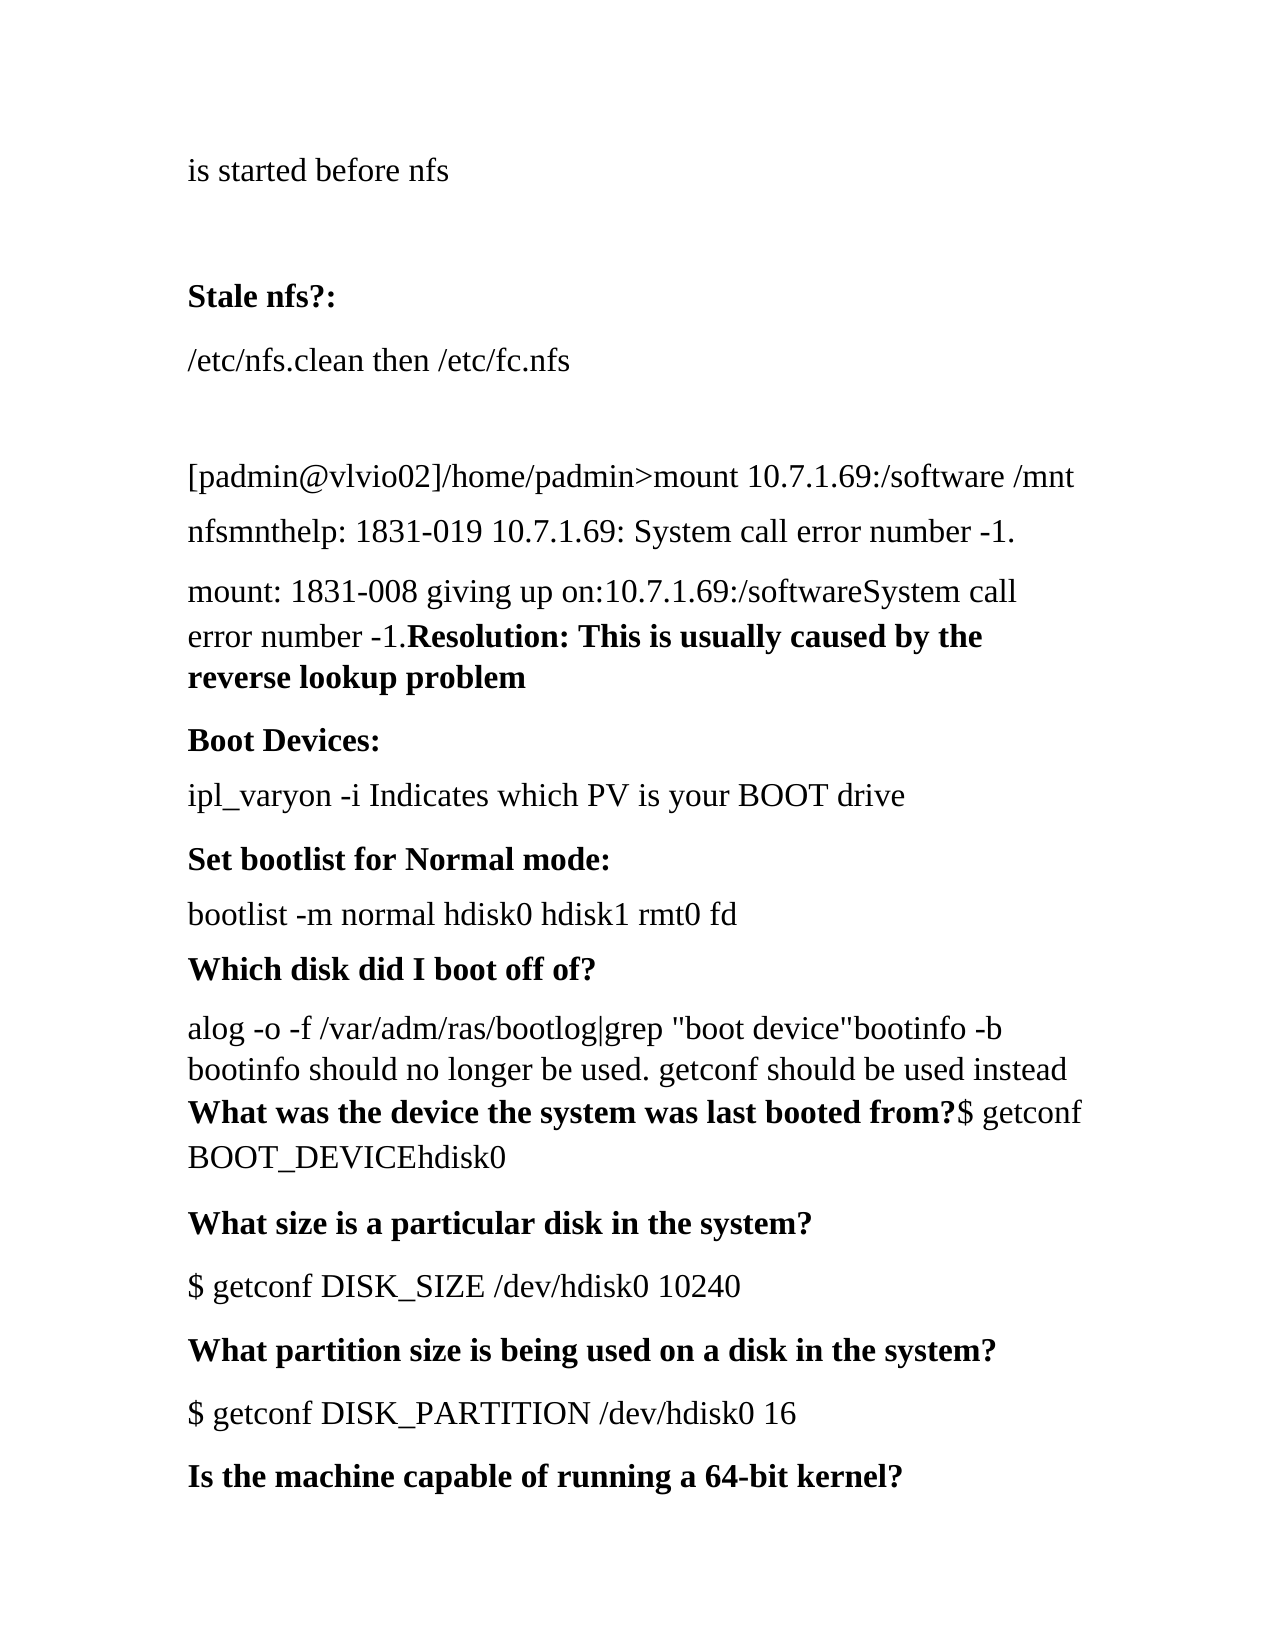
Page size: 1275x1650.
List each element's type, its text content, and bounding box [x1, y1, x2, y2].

text mount: 1831-008 giving up on: 10.7.1.69:/software System call error number -1. Resolution: This is usually caused by the reverse lookup problem [187, 566, 1087, 696]
text alog -o -f /var/adm/ras/bootlog|grep "boot device" bootinfo -b bootinfo should no longer be used. getconf should be used instead What was the device the system was last booted from? $ getconf BOOT_DEVICE hdisk0 [187, 1004, 1087, 1178]
text Stale nfs?: [187, 277, 1087, 315]
text ipl_varyon -i Indicates which PV is your BOOT drive [187, 776, 1087, 814]
text $ getconf DISK_PARTITION /dev/hdisk0 16 [187, 1393, 1087, 1432]
text /etc/nfs.clean then /etc/fc.nfs [187, 340, 1087, 378]
text Which disk did I boot off of? [187, 949, 1087, 987]
text What size is a particular disk in the system? [187, 1203, 1087, 1242]
text Set bootlist for Normal mode: [187, 839, 1087, 877]
text $ getconf DISK_SIZE /dev/hdisk0 10240 [187, 1267, 1087, 1305]
text Is the machine capable of running a 64-bit kernel? [187, 1457, 1087, 1495]
text bootlist -m normal hdisk0 hdisk1 rmt0 fd [187, 894, 1087, 932]
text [187, 150, 1087, 188]
text nfsmnthelp: 1831-019 10.7.1.69: System call error number -1. [187, 511, 1087, 550]
text Boot Devices: [187, 721, 1087, 759]
text [padmin@vlvio02]/home/padmin>mount 10.7.1.69:/software /mnt [187, 456, 1087, 495]
text What partition size is being used on a disk in the system? [187, 1330, 1087, 1368]
